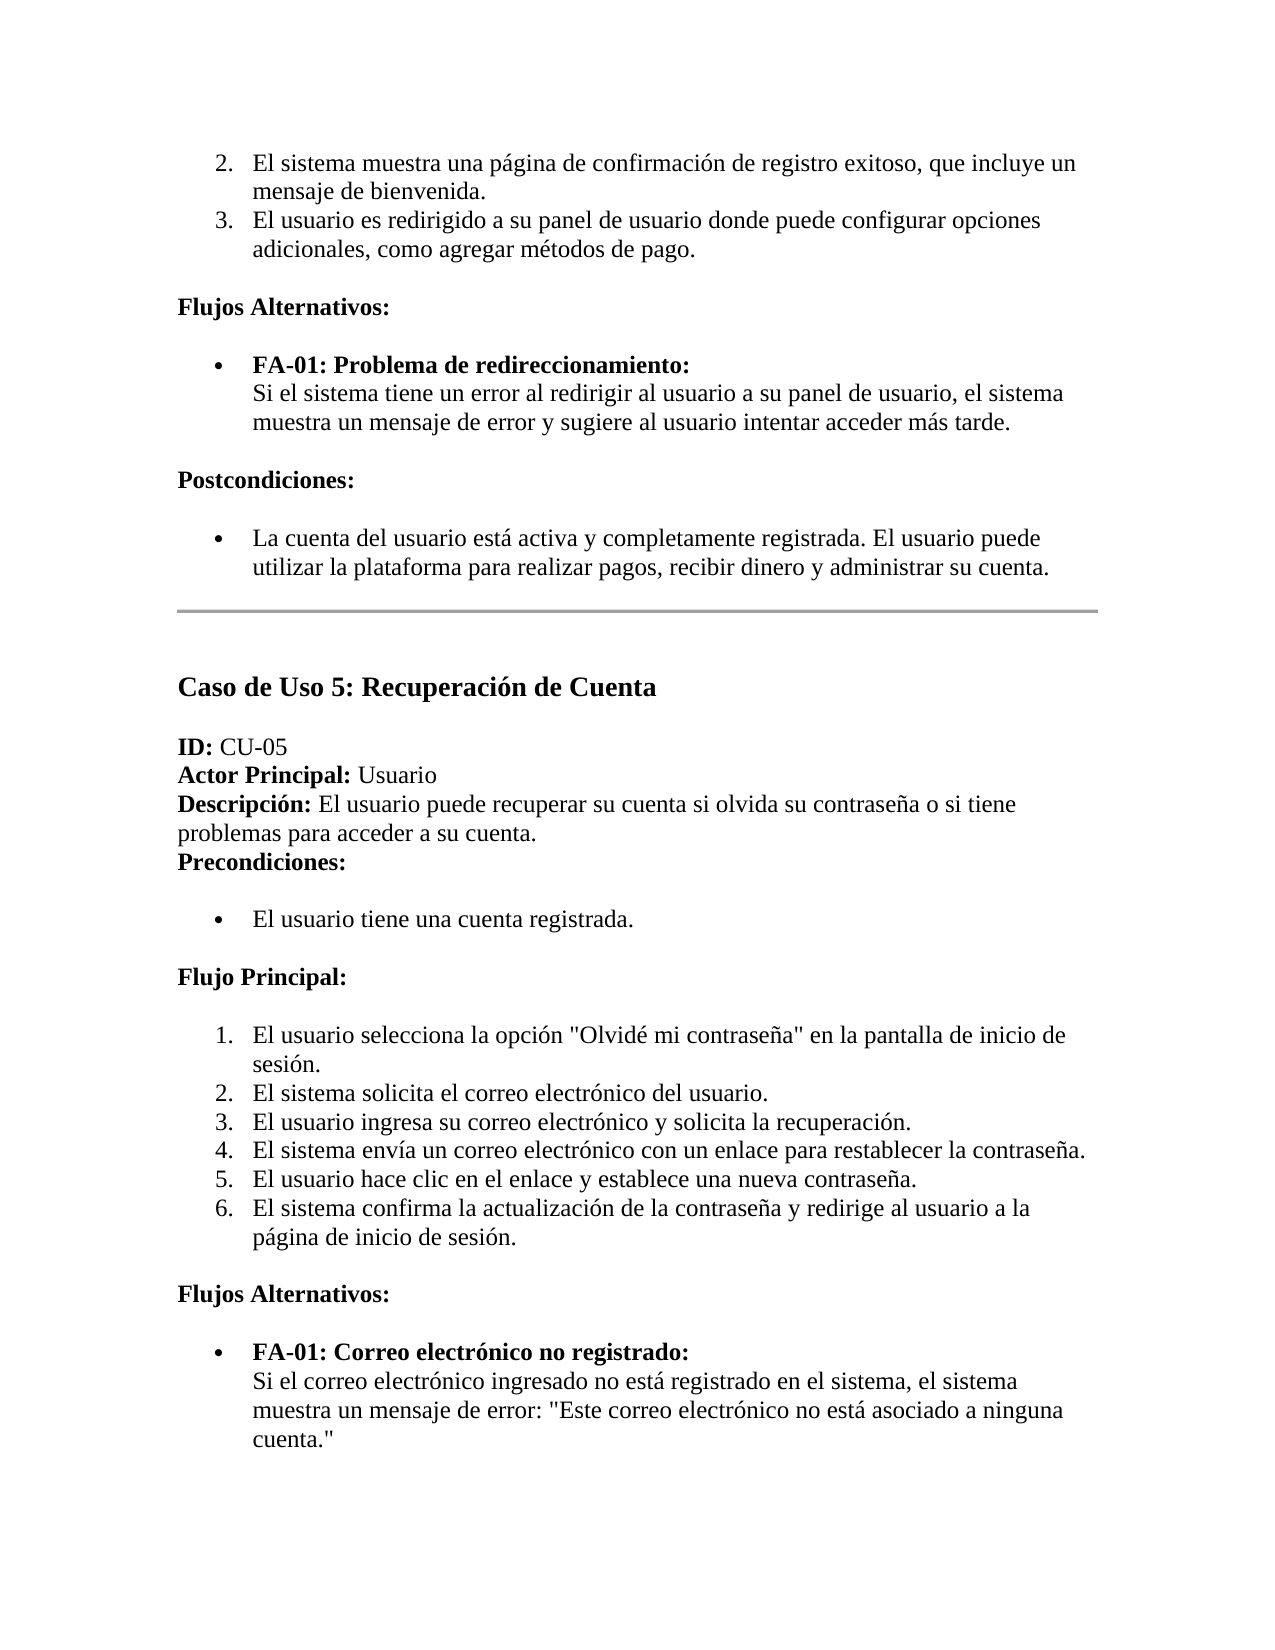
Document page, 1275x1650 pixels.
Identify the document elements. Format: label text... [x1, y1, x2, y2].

text Flujo Principal: [177, 962, 1098, 991]
text Flujos Alternativos: [177, 1279, 1098, 1308]
list El usuario ingresa su correo electrónico y solicita la recuperación. [215, 1107, 1098, 1135]
text Postcondiciones: [177, 465, 1098, 494]
list El usuario hace clic en el enlace y establece una nueva contraseña. [215, 1164, 1098, 1193]
list El sistema muestra una página de confirmación de registro exitoso, que incluye un mensaje de bienvenida. [215, 148, 1098, 205]
list FA-01: Correo electrónico no registrado: Si el correo electrónico ingresado no está registrado en el sistema, el sistema muestra un mensaje de error: "Este correo electrónico no está asociado a ninguna cuenta." [215, 1337, 1098, 1452]
list La cuenta del usuario está activa y completamente registrada. El usuario puede utilizar la plataforma para realizar pagos, recibir dinero y administrar su cuenta. [215, 523, 1098, 581]
list El usuario selecciona la opción "Olvidé mi contraseña" en la pantalla de inicio de sesión. [215, 1020, 1098, 1078]
list El usuario tiene una cuenta registrada. [215, 904, 1098, 933]
list El sistema confirma la actualización de la contraseña y redirige al usuario a la página de inicio de sesión. [215, 1193, 1098, 1250]
text Flujos Alternativos: [177, 292, 1098, 321]
list El sistema solicita el correo electrónico del usuario. [215, 1078, 1098, 1107]
list FA-01: Problema de redireccionamiento: Si el sistema tiene un error al redirigir al usuario a su panel de usuario, el sistema muestra un mensaje de error y sugiere al usuario intentar acceder más tarde. [215, 350, 1098, 436]
text Caso de Uso 5: Recuperación de Cuenta [177, 670, 1098, 702]
list El usuario es redirigido a su panel de usuario donde puede configurar opciones adicionales, como agregar métodos de pago. [215, 205, 1098, 263]
list El sistema envía un correo electrónico con un enlace para restablecer la contraseña. [215, 1135, 1098, 1164]
text ID: CU-05 Actor Principal: Usuario Descripción: El usuario puede recuperar su cuenta si olvida su contraseña o si tiene problemas para acceder a su cuenta. Precondiciones: [177, 732, 1098, 875]
